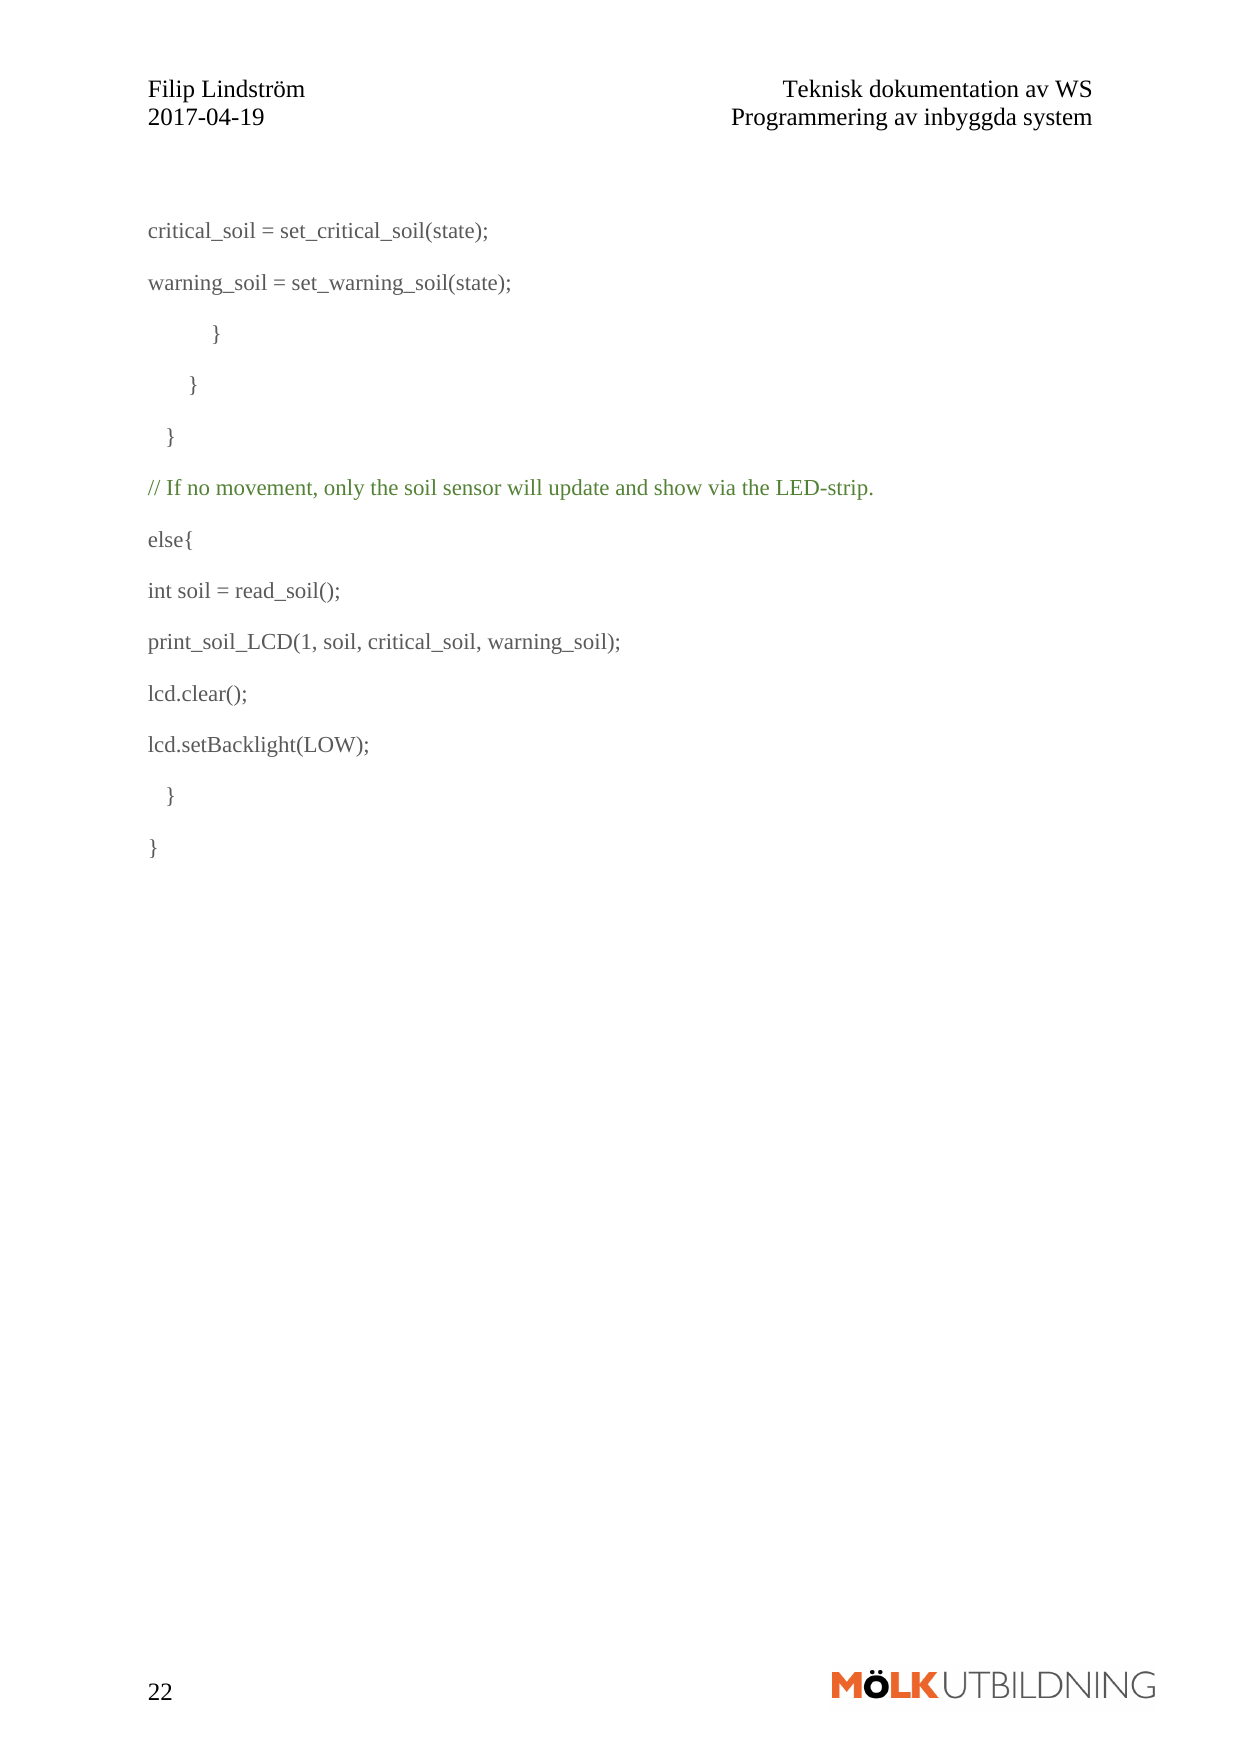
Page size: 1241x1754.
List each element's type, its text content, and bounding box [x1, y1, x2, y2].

text int soil = read_soil(); [148, 577, 1093, 603]
text else{ [148, 526, 1093, 552]
text } [148, 834, 1093, 860]
text lcd.clear(); [148, 680, 1093, 706]
text // If no movement, only the soil sensor will update and show via the LED-strip. [148, 474, 1093, 501]
text } [148, 423, 1093, 449]
text } [148, 372, 1093, 398]
text } [148, 320, 1093, 347]
text warning_soil = set_warning_soil(state); [148, 269, 1093, 295]
text lcd.setBacklight(LOW); [148, 731, 1093, 757]
text print_soil_LCD(1, soil, critical_soil, warning_soil); [148, 628, 1093, 655]
text critical_soil = set_critical_soil(state); [148, 217, 1093, 244]
text } [148, 782, 1093, 809]
picture [828, 1665, 1157, 1714]
